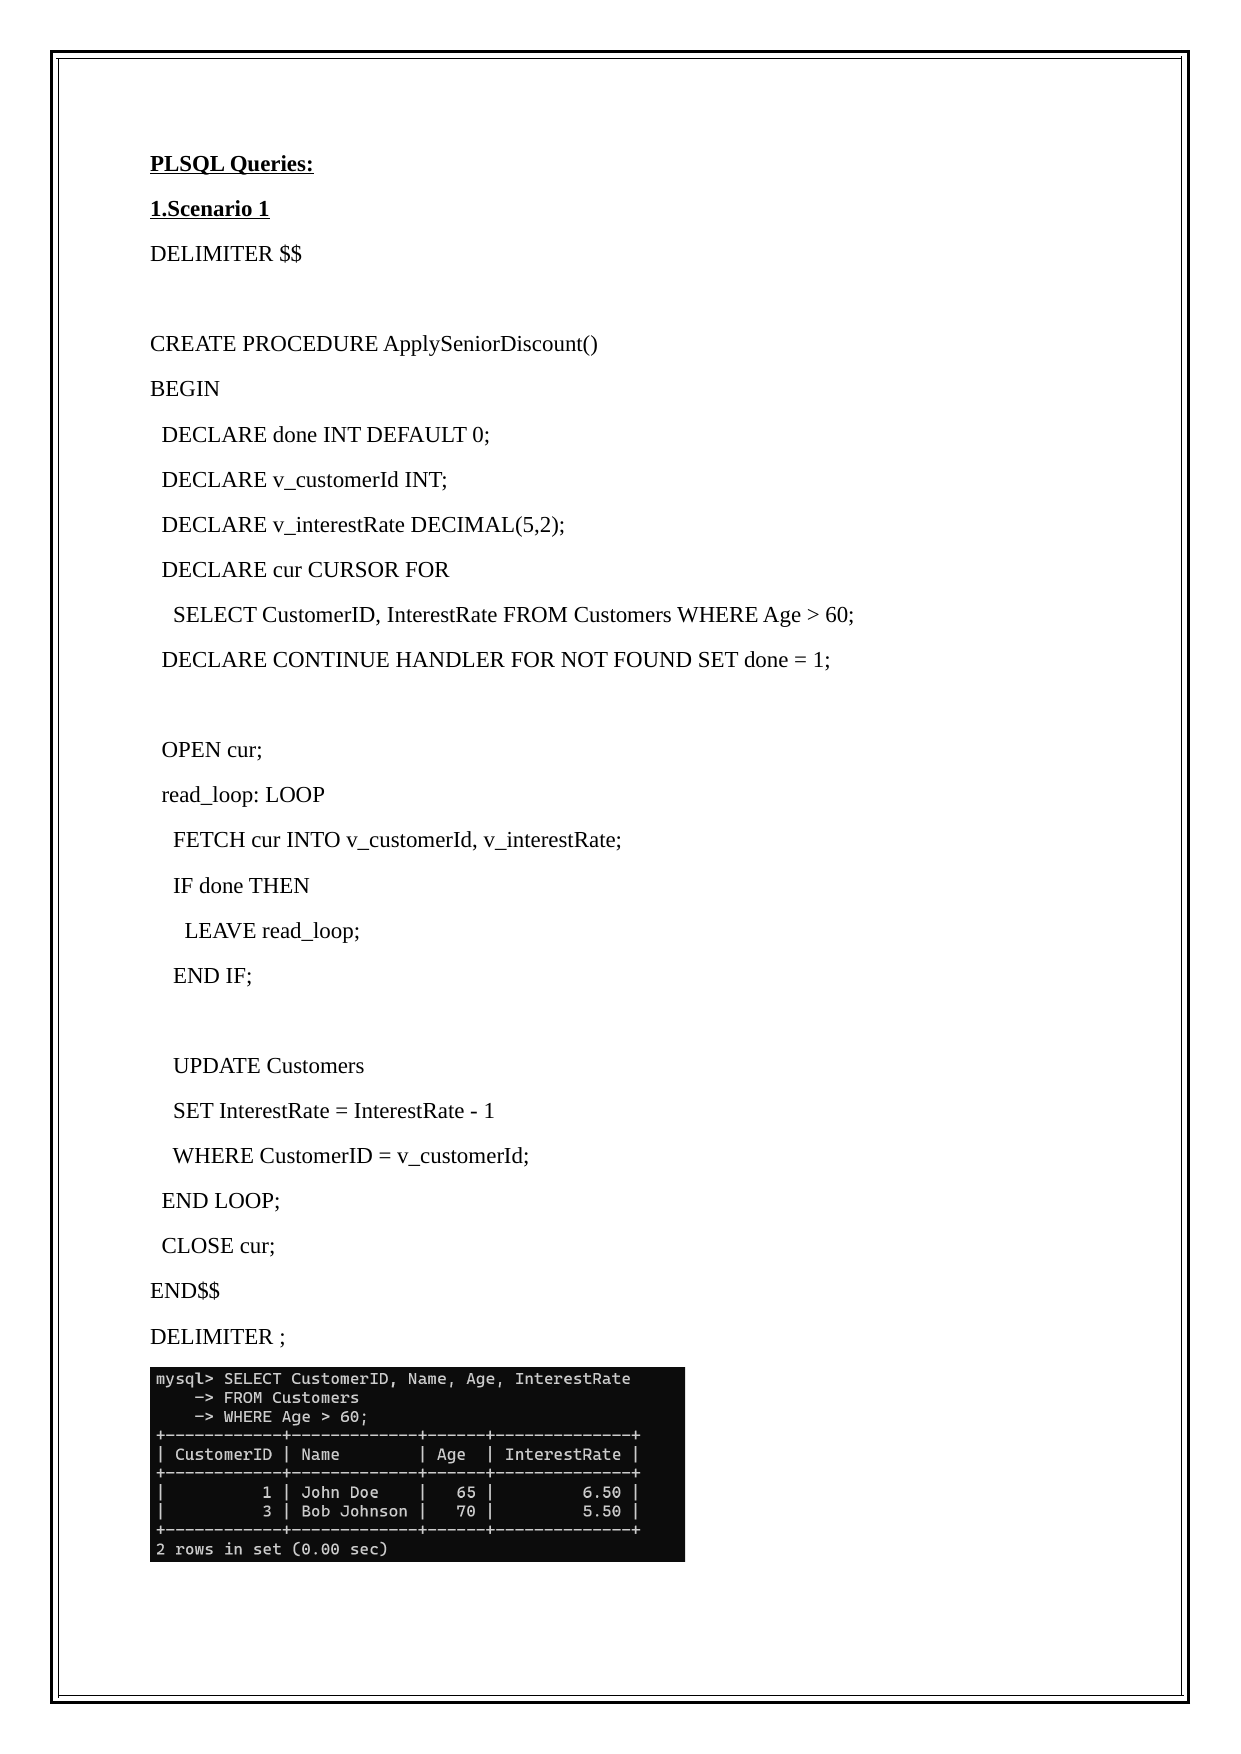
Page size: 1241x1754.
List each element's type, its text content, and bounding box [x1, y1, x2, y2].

text WHERE CustomerID = v_customerId; [150, 1142, 1090, 1169]
text OPEN cur; [150, 736, 1090, 763]
text CREATE PROCEDURE ApplySeniorDiscount() [150, 330, 1090, 357]
text LEAVE read_loop; [150, 917, 1090, 943]
picture [150, 1367, 686, 1562]
text DECLARE v_customerId INT; [150, 466, 1090, 492]
text DECLARE v_interestRate DECIMAL(5,2); [150, 511, 1090, 537]
text DECLARE done INT DEFAULT 0; [150, 421, 1090, 447]
text UPDATE Customers [150, 1052, 1090, 1078]
text IF done THEN [150, 872, 1090, 898]
text PLSQL Queries: [150, 150, 1090, 176]
text DELIMITER $$ [150, 240, 1090, 267]
text DECLARE cur CURSOR FOR [150, 556, 1090, 582]
text FETCH cur INTO v_customerId, v_interestRate; [150, 827, 1090, 853]
text read_loop: LOOP [150, 781, 1090, 808]
text END$$ [150, 1278, 1090, 1304]
text SELECT CustomerID, InterestRate FROM Customers WHERE Age > 60; [150, 601, 1090, 627]
text DELIMITER ; [150, 1323, 1090, 1349]
text END LOOP; [150, 1187, 1090, 1214]
text BEGIN [150, 376, 1090, 402]
text END IF; [150, 962, 1090, 988]
text SET InterestRate = InterestRate - 1 [150, 1097, 1090, 1123]
text DECLARE CONTINUE HANDLER FOR NOT FOUND SET done = 1; [150, 646, 1090, 672]
text CLOSE cur; [150, 1232, 1090, 1259]
text 1.Scenario 1 [150, 195, 1090, 221]
